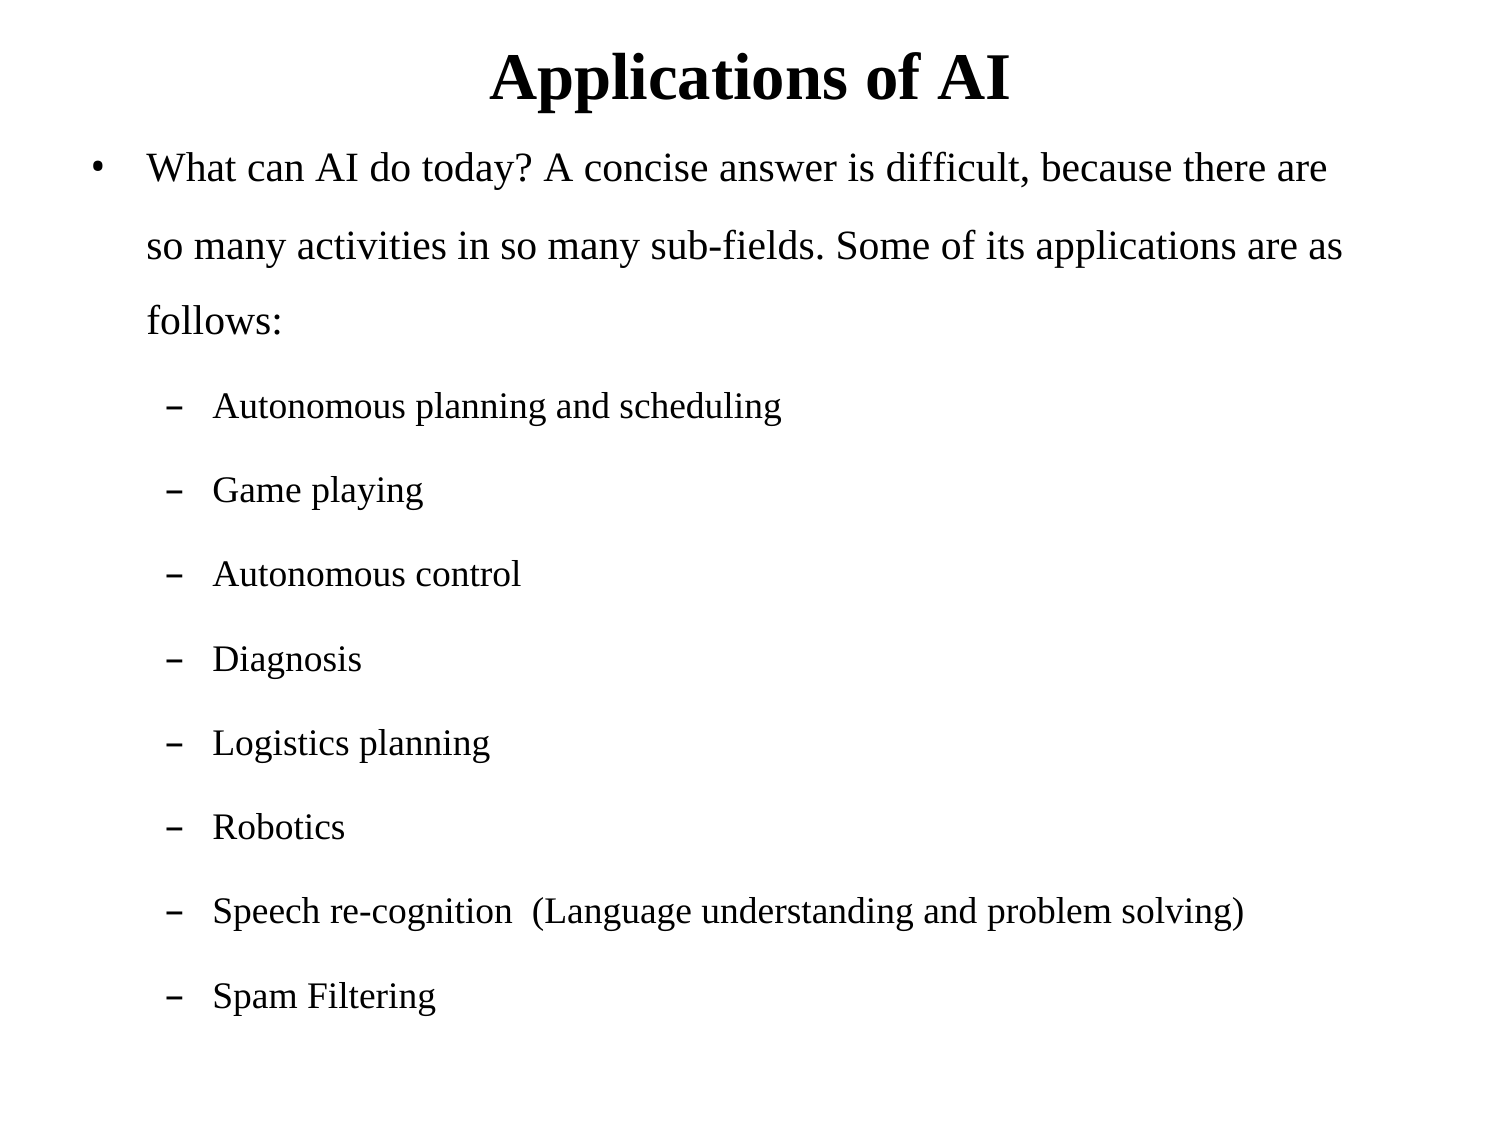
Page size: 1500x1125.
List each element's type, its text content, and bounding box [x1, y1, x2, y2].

list Spam Filtering [165, 968, 1477, 1019]
list Logistics planning [165, 715, 1477, 766]
list What can AI do today? A concise answer is difficult, because there are so many activities in so many sub-fields. Some of its applications are as follows: [90, 137, 1366, 343]
list Autonomous planning and scheduling [165, 378, 1477, 429]
subtitle Applications of AI [121, 37, 1379, 114]
list Diagnosis [165, 631, 1477, 682]
list Game playing [165, 462, 1477, 513]
list Autonomous control [165, 547, 1477, 598]
list Robotics [165, 799, 1477, 851]
list Speech re-cognition (Language understanding and problem solving) [165, 884, 1477, 935]
